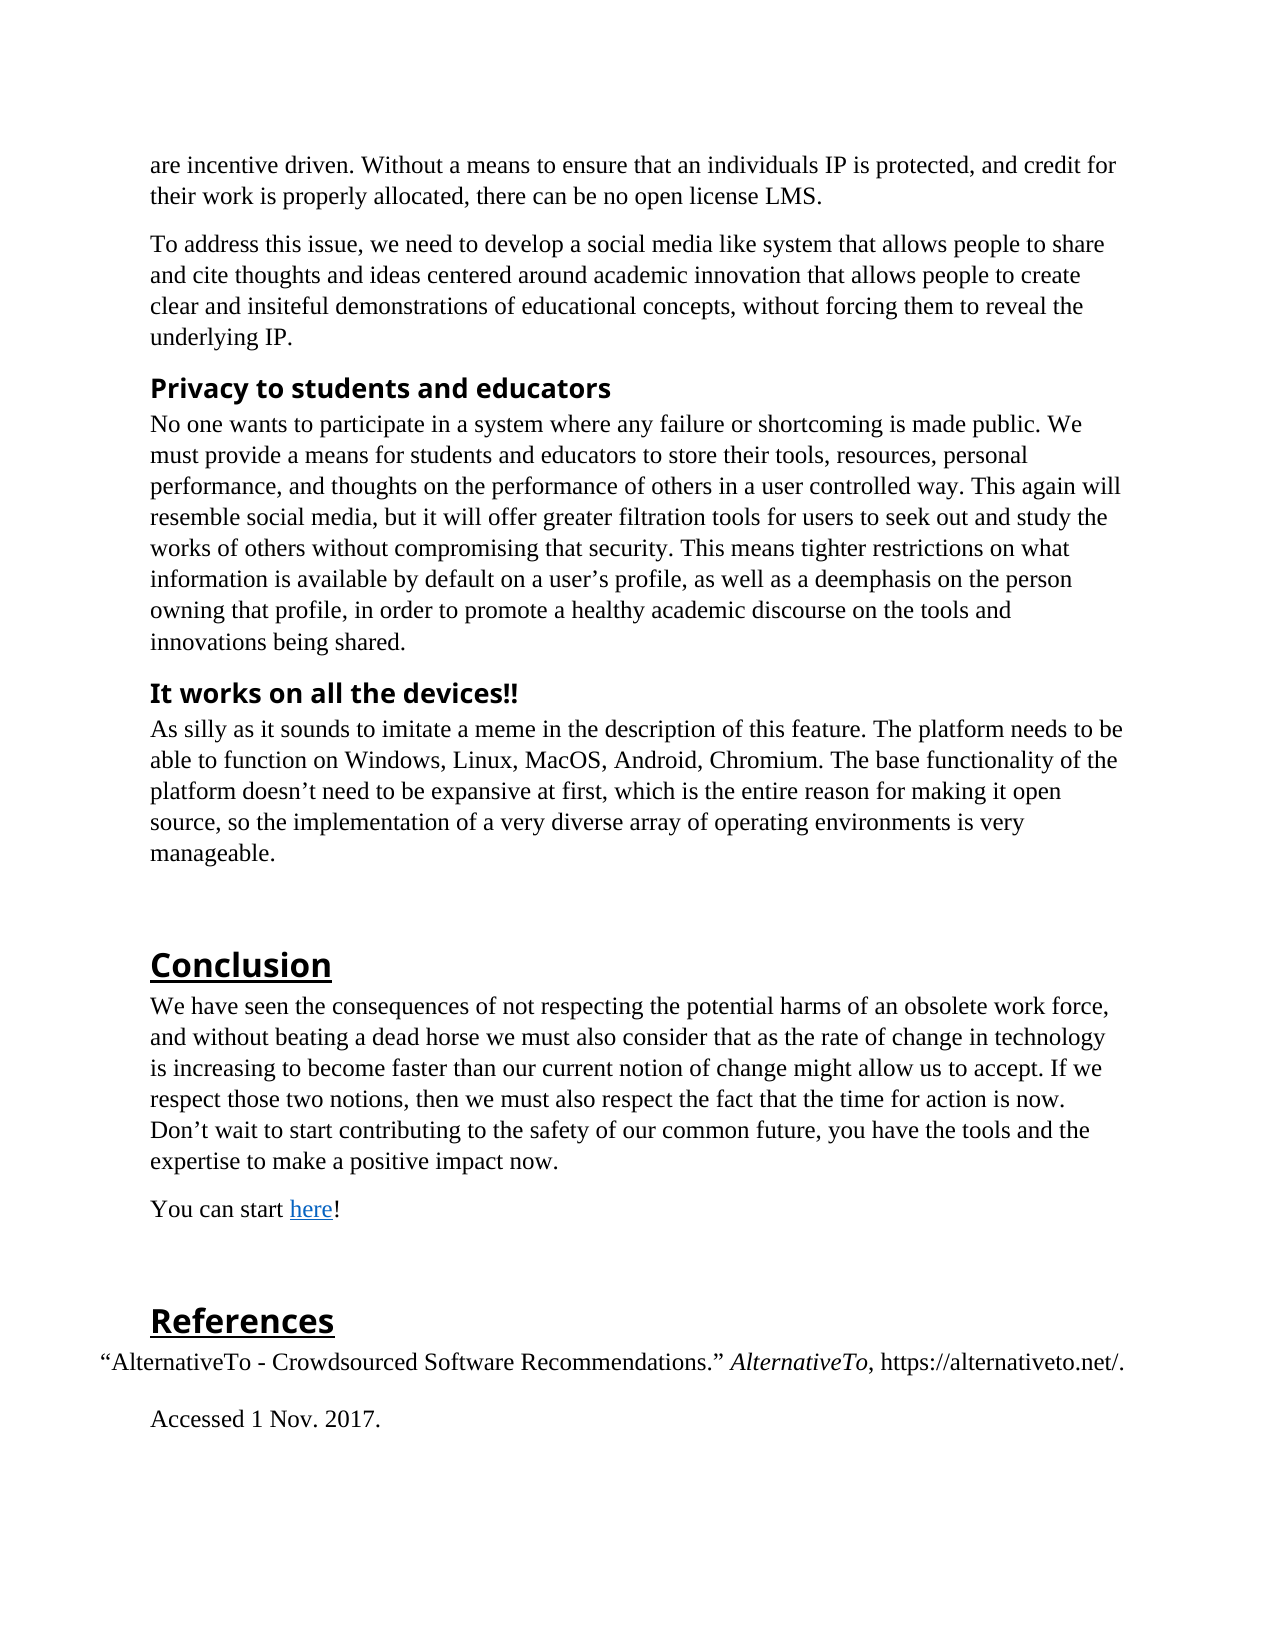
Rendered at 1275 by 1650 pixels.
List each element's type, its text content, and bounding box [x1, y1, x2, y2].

subtitle References [150, 1298, 1125, 1343]
subtitle Conclusion [150, 942, 1125, 987]
text To address this issue, we need to develop a social media like system that allows people to share and cite thoughts and ideas centered around academic innovation that allows people to create clear and insiteful demonstrations of educational concepts, without forcing them to reveal the underlying IP. [150, 229, 1125, 351]
text “AlternativeTo - Crowdsourced Software Recommendations.” AlternativeTo, https://alternativeto.net/. Accessed 1 Nov. 2017. [100, 1347, 1125, 1433]
text You can start here! [150, 1194, 1125, 1223]
subtitle Privacy to students and educators [150, 369, 1125, 406]
text As silly as it sounds to imitate a meme in the description of this feature. The platform needs to be able to function on Windows, Linux, MacOS, Android, Chromium. The base functionality of the platform doesn’t need to be expansive at first, which is the entire reason for making it open source, so the implementation of a very diverse array of operating environments is very manageable. [150, 714, 1125, 867]
text No one wants to participate in a system where any failure or shortcoming is made public. We must provide a means for students and educators to store their tools, resources, personal performance, and thoughts on the performance of others in a user controlled way. This again will resemble social media, but it will offer greater filtration tools for users to seek out and study the works of others without compromising that security. This means tighter restrictions on what information is available by default on a user’s profile, as well as a deemphasis on the person owning that profile, in order to promote a healthy academic discourse on the tools and innovations being shared. [150, 409, 1125, 655]
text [150, 150, 1125, 210]
text We have seen the consequences of not respecting the potential harms of an obsolete work force, and without beating a dead horse we must also consider that as the rate of change in technology is increasing to become faster than our current notion of change might allow us to accept. If we respect those two notions, then we must also respect the fact that the time for action is now. Don’t wait to start contributing to the safety of our common future, you have the tools and the expertise to make a positive impact now. [150, 991, 1125, 1175]
subtitle It works on all the devices!! [150, 674, 1125, 711]
